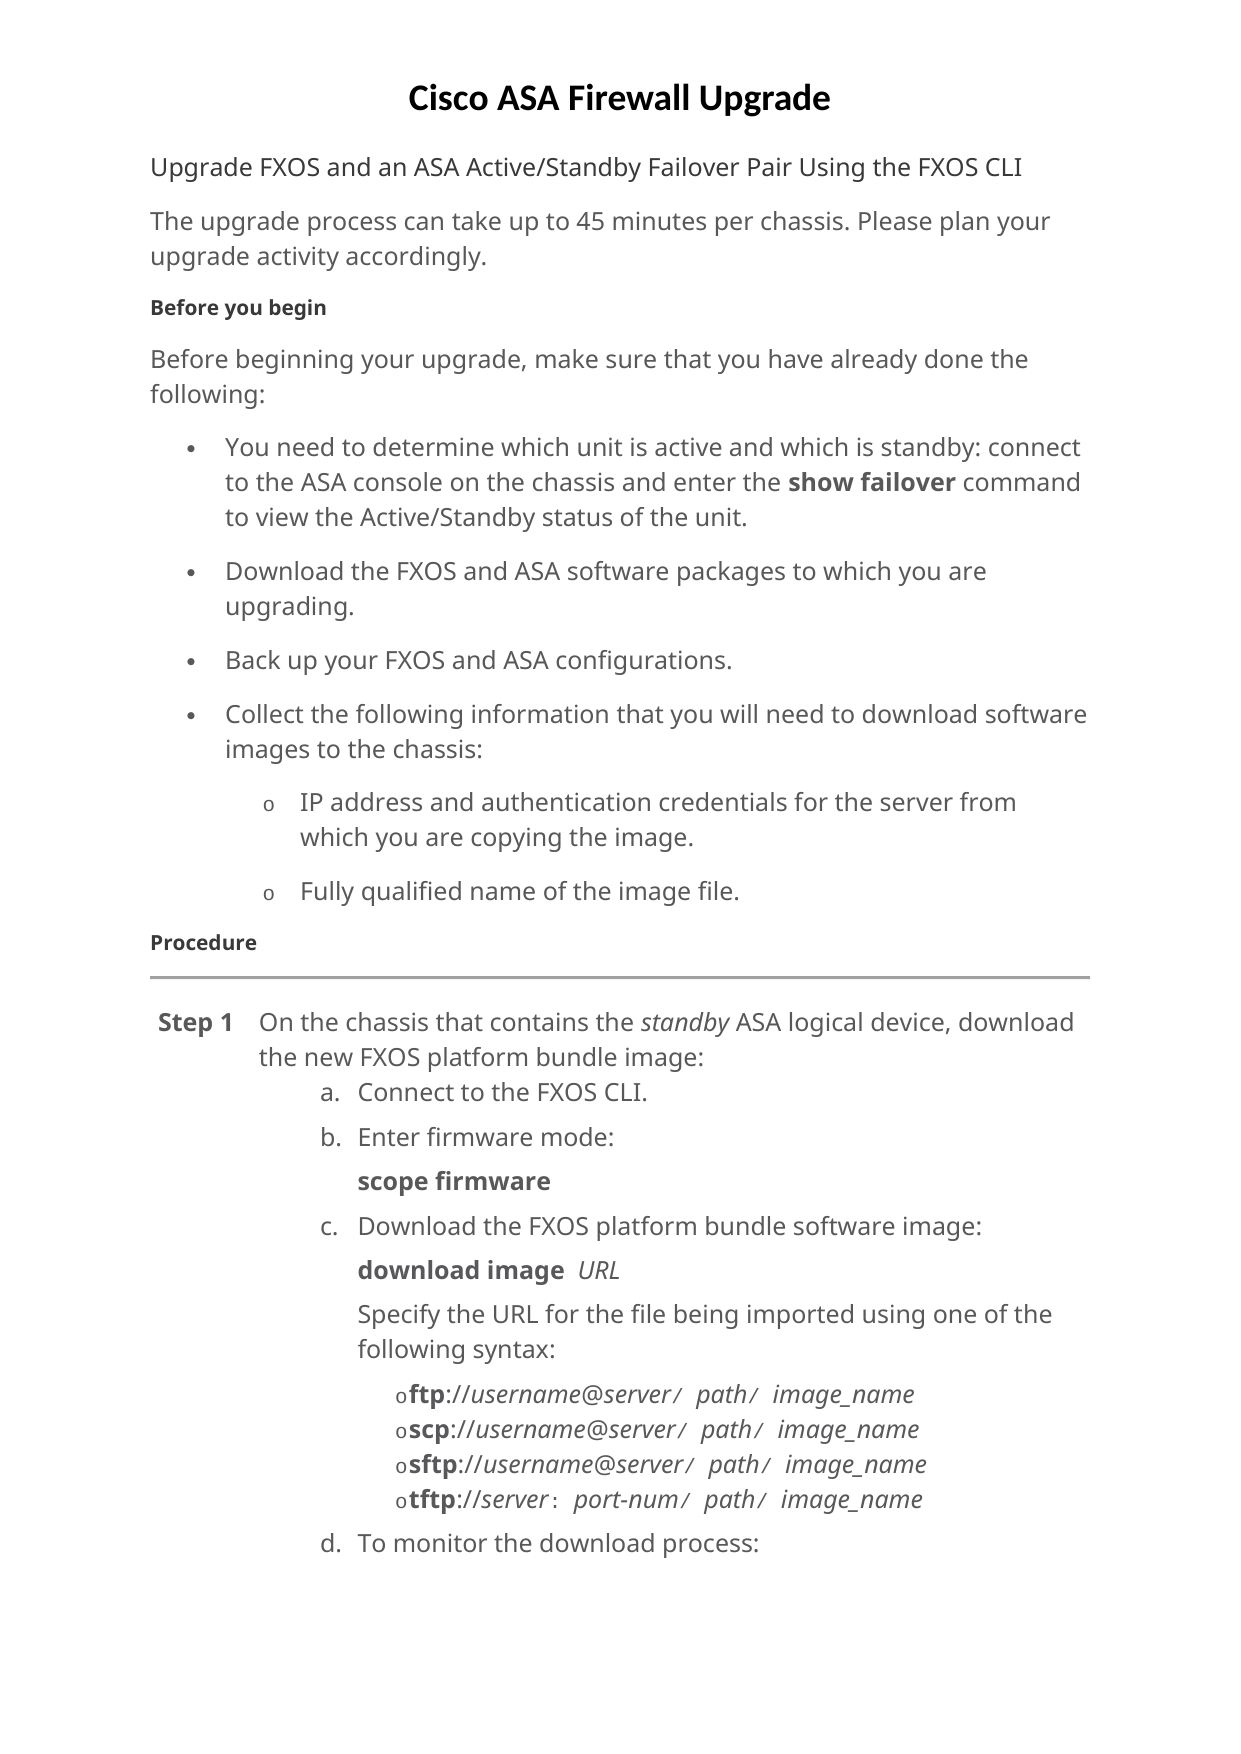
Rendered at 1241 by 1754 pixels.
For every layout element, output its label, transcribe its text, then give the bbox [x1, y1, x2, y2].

list IP address and authentication credentials for the server from which you are copying the image. [262, 784, 1090, 854]
text Before you begin [150, 292, 1090, 322]
text Upgrade FXOS and an ASA Active/Standby Failover Pair Using the FXOS CLI [150, 150, 1090, 184]
list Collect the following information that you will need to download software images to the chassis: [187, 695, 1090, 765]
text The upgrade process can take up to 45 minutes per chassis. Please plan your upgrade activity accordingly. [150, 203, 1090, 273]
text Procedure [150, 927, 1090, 957]
table_header Step 1 [150, 1004, 251, 1569]
list Back up your FXOS and ASA configurations. [187, 642, 1090, 677]
list Download the FXOS and ASA software packages to which you are upgrading. [187, 553, 1090, 623]
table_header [251, 1004, 1090, 1569]
list You need to determine which unit is active and which is standby: connect to the ASA console on the chassis and enter the show failover command to view the Active/Standby status of the unit. [187, 429, 1090, 534]
text Before beginning your upgrade, make sure that you have already done the following: [150, 340, 1090, 410]
list Fully qualified name of the image file. [262, 873, 1090, 908]
